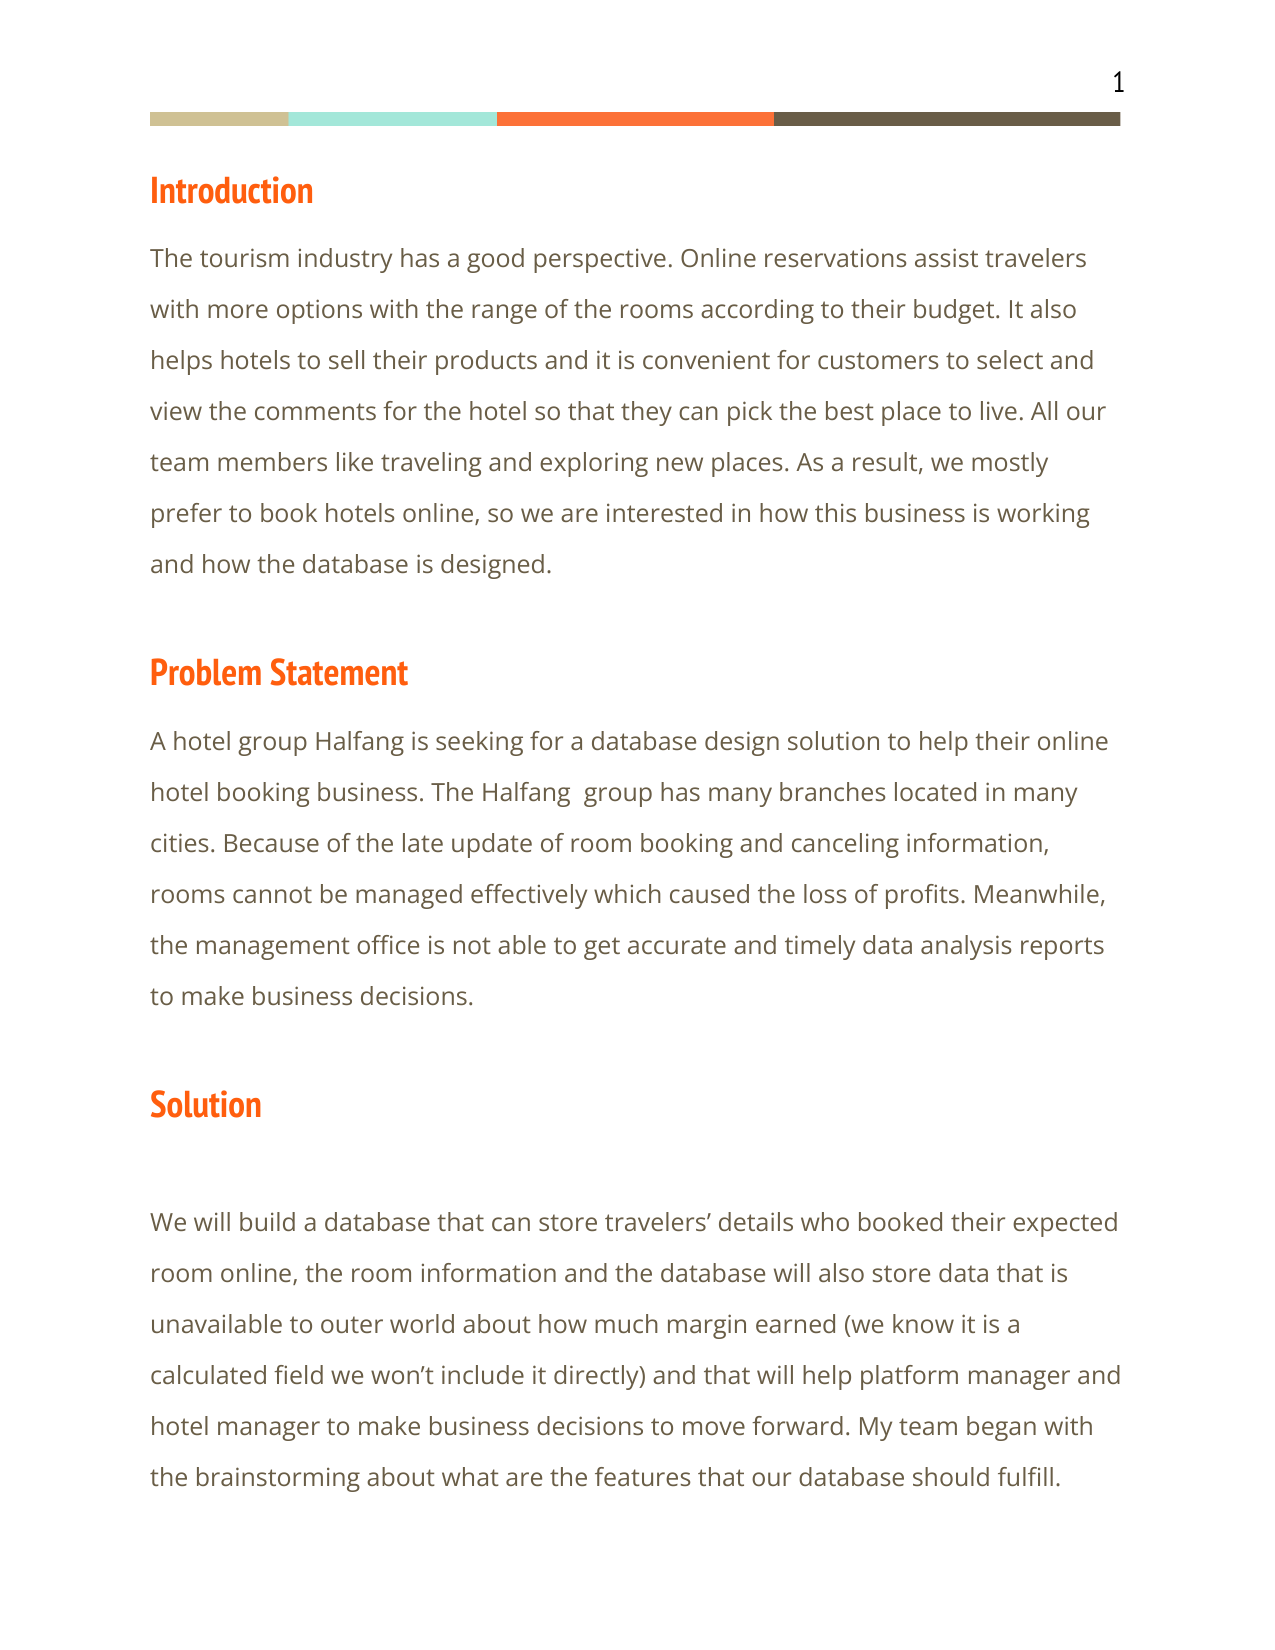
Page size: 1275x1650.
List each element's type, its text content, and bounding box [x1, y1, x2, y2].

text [150, 1205, 1125, 1494]
subtitle Introduction [150, 165, 1125, 213]
subtitle Problem Statement [150, 648, 1125, 696]
subtitle Solution [150, 1079, 1125, 1128]
text The tourism industry has a good perspective. Online reservations assist travelers with more options with the range of the rooms according to their budget. It also helps hotels to sell their products and it is convenient for customers to select and view the comments for the hotel so that they can pick the best place to live. All our team members like traveling and exploring new places. As a result, we mostly prefer to book hotels online, so we are interested in how this business is working and how the database is designed. [150, 240, 1125, 581]
text A hotel group Halfang is seeking for a database design solution to help their online hotel booking business. The Halfang group has many branches located in many cities. Because of the late update of room booking and canceling information, rooms cannot be managed effectively which caused the loss of profits. Meanwhile, the management office is not able to get accurate and timely data analysis reports to make business decisions. [150, 723, 1125, 1012]
picture [150, 112, 1121, 126]
